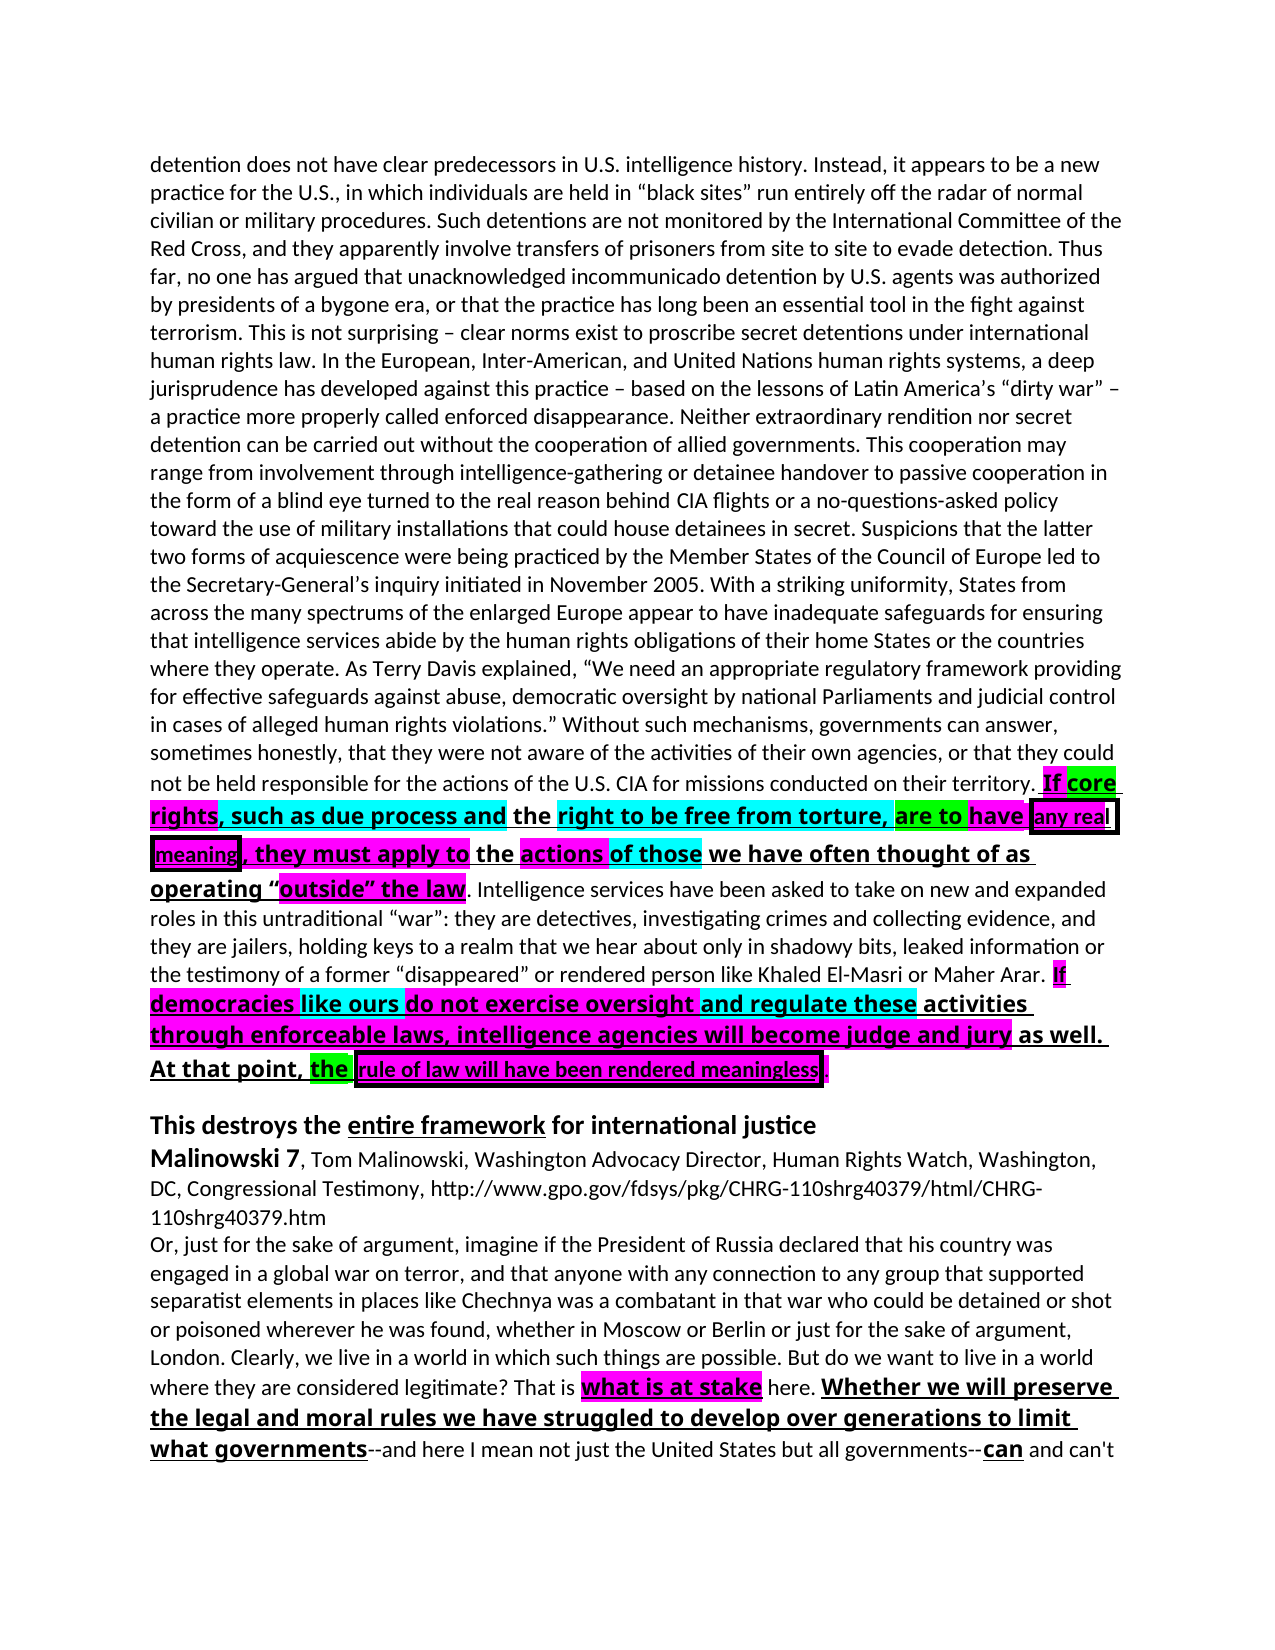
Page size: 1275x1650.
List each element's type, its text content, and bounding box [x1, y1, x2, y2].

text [150, 1231, 1125, 1464]
text This destroys the entire framework for international justice [150, 1108, 1125, 1142]
text Malinowski 7, Tom Malinowski, Washington Advocacy Director, Human Rights Watch, Washington, DC, Congressional Testimony, http://www.gpo.gov/fdsys/pkg/CHRG-110shrg40379/html/CHRG-110shrg40379.htm [150, 1142, 1125, 1231]
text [150, 150, 1125, 1088]
